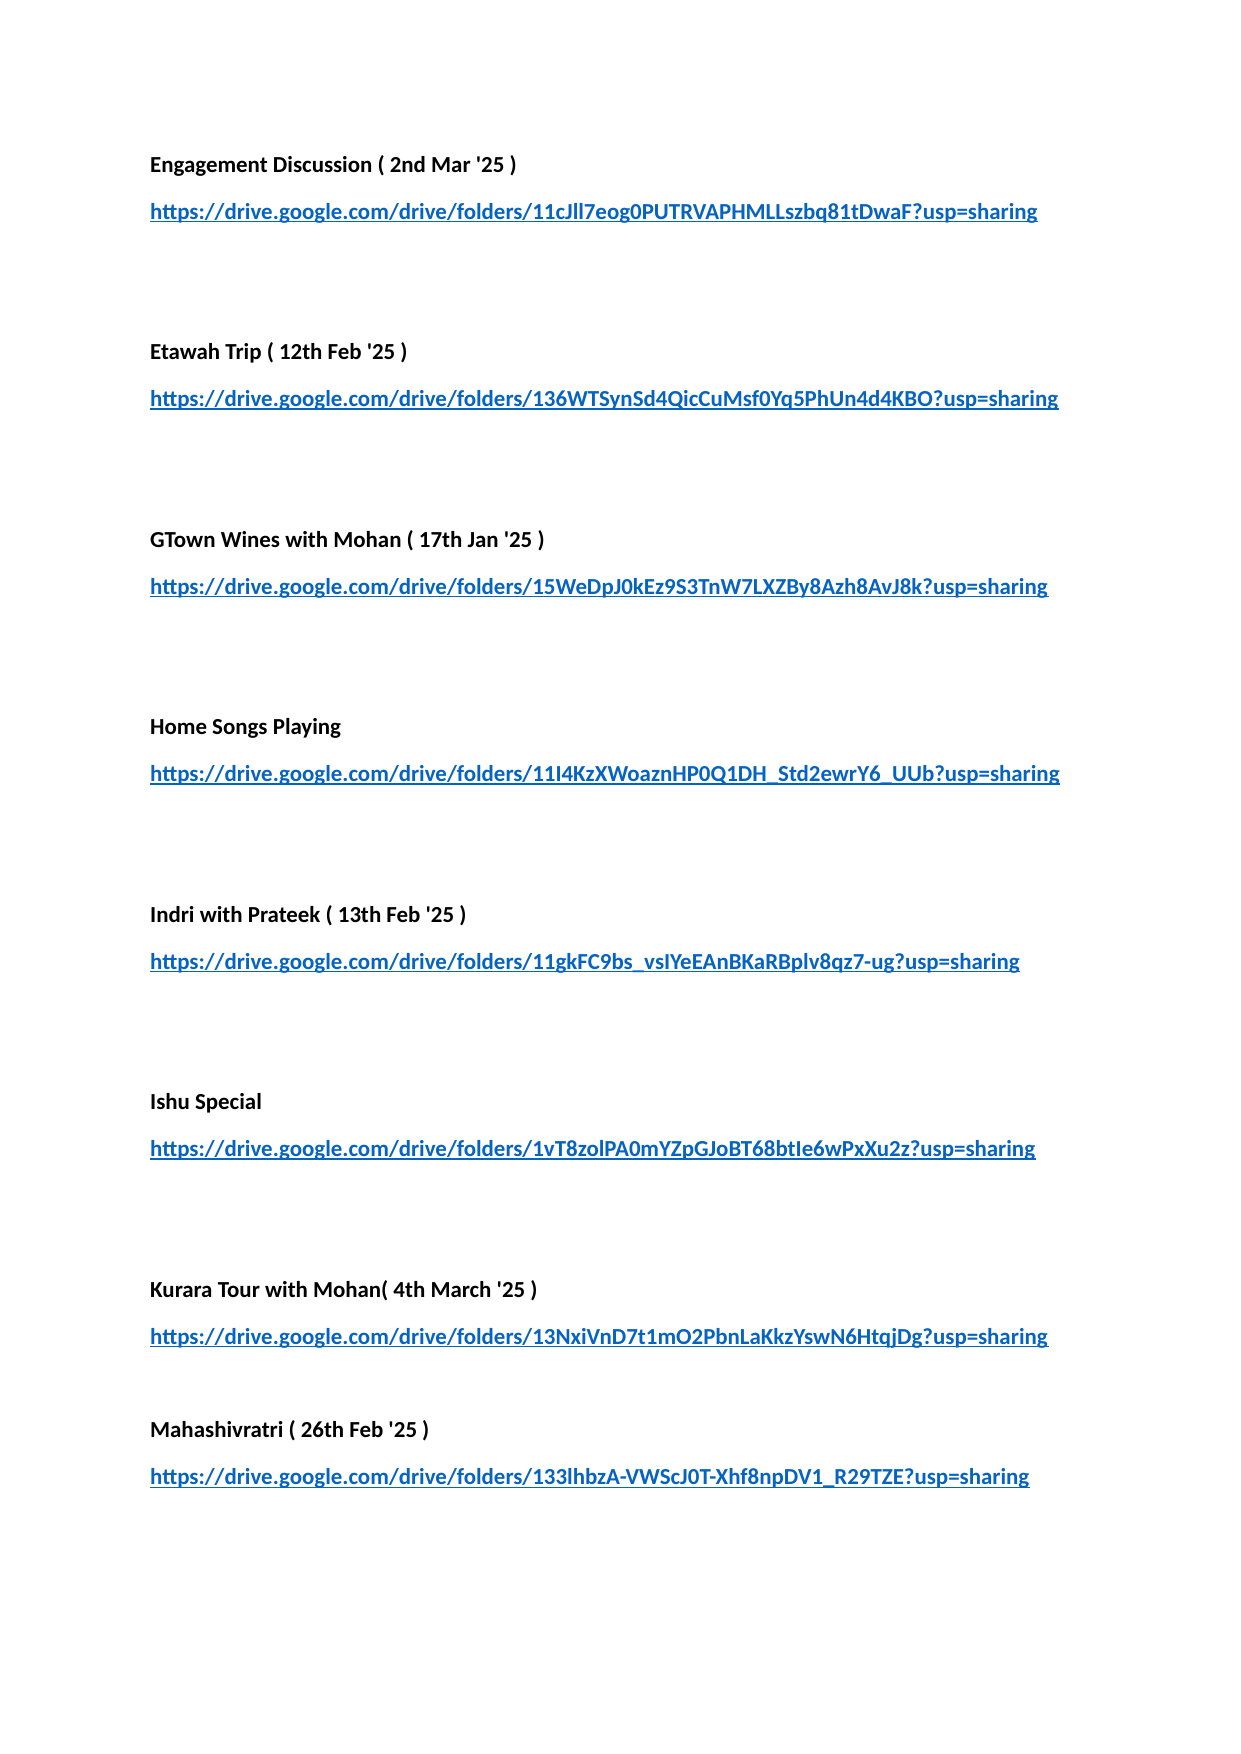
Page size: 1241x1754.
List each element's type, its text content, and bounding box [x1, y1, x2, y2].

text Kurara Tour with Mohan( 4th March '25 ) [150, 1275, 1090, 1303]
text Etawah Trip ( 12th Feb '25 ) [150, 337, 1090, 366]
text https://drive.google.com/drive/folders/1vT8zolPA0mYZpGJoBT68btIe6wPxXu2z?usp=sharing [150, 1134, 1090, 1162]
text https://drive.google.com/drive/folders/136WTSynSd4QicCuMsf0Yq5PhUn4d4KBO?usp=sharing [150, 384, 1090, 412]
text Home Songs Playing [150, 712, 1090, 741]
text Indri with Prateek ( 13th Feb '25 ) [150, 900, 1090, 928]
text https://drive.google.com/drive/folders/11cJll7eog0PUTRVAPHMLLszbq81tDwaF?usp=sharing [150, 197, 1090, 225]
text Mahashivratri ( 26th Feb '25 ) [150, 1416, 1090, 1444]
text https://drive.google.com/drive/folders/15WeDpJ0kEz9S3TnW7LXZBy8Azh8AvJ8k?usp=sharing [150, 572, 1090, 600]
text https://drive.google.com/drive/folders/11I4KzXWoaznHP0Q1DH_Std2ewrY6_UUb?usp=sharing [150, 759, 1090, 787]
text Engagement Discussion ( 2nd Mar '25 ) [150, 150, 1090, 178]
text https://drive.google.com/drive/folders/11gkFC9bs_vsIYeEAnBKaRBplv8qz7-ug?usp=sharing [150, 947, 1090, 975]
text https://drive.google.com/drive/folders/133lhbzA-VWScJ0T-Xhf8npDV1_R29TZE?usp=sharing [150, 1462, 1090, 1491]
text Ishu Special [150, 1087, 1090, 1116]
text https://drive.google.com/drive/folders/13NxiVnD7t1mO2PbnLaKkzYswN6HtqjDg?usp=sharing [150, 1322, 1090, 1350]
text GTown Wines with Mohan ( 17th Jan '25 ) [150, 525, 1090, 553]
